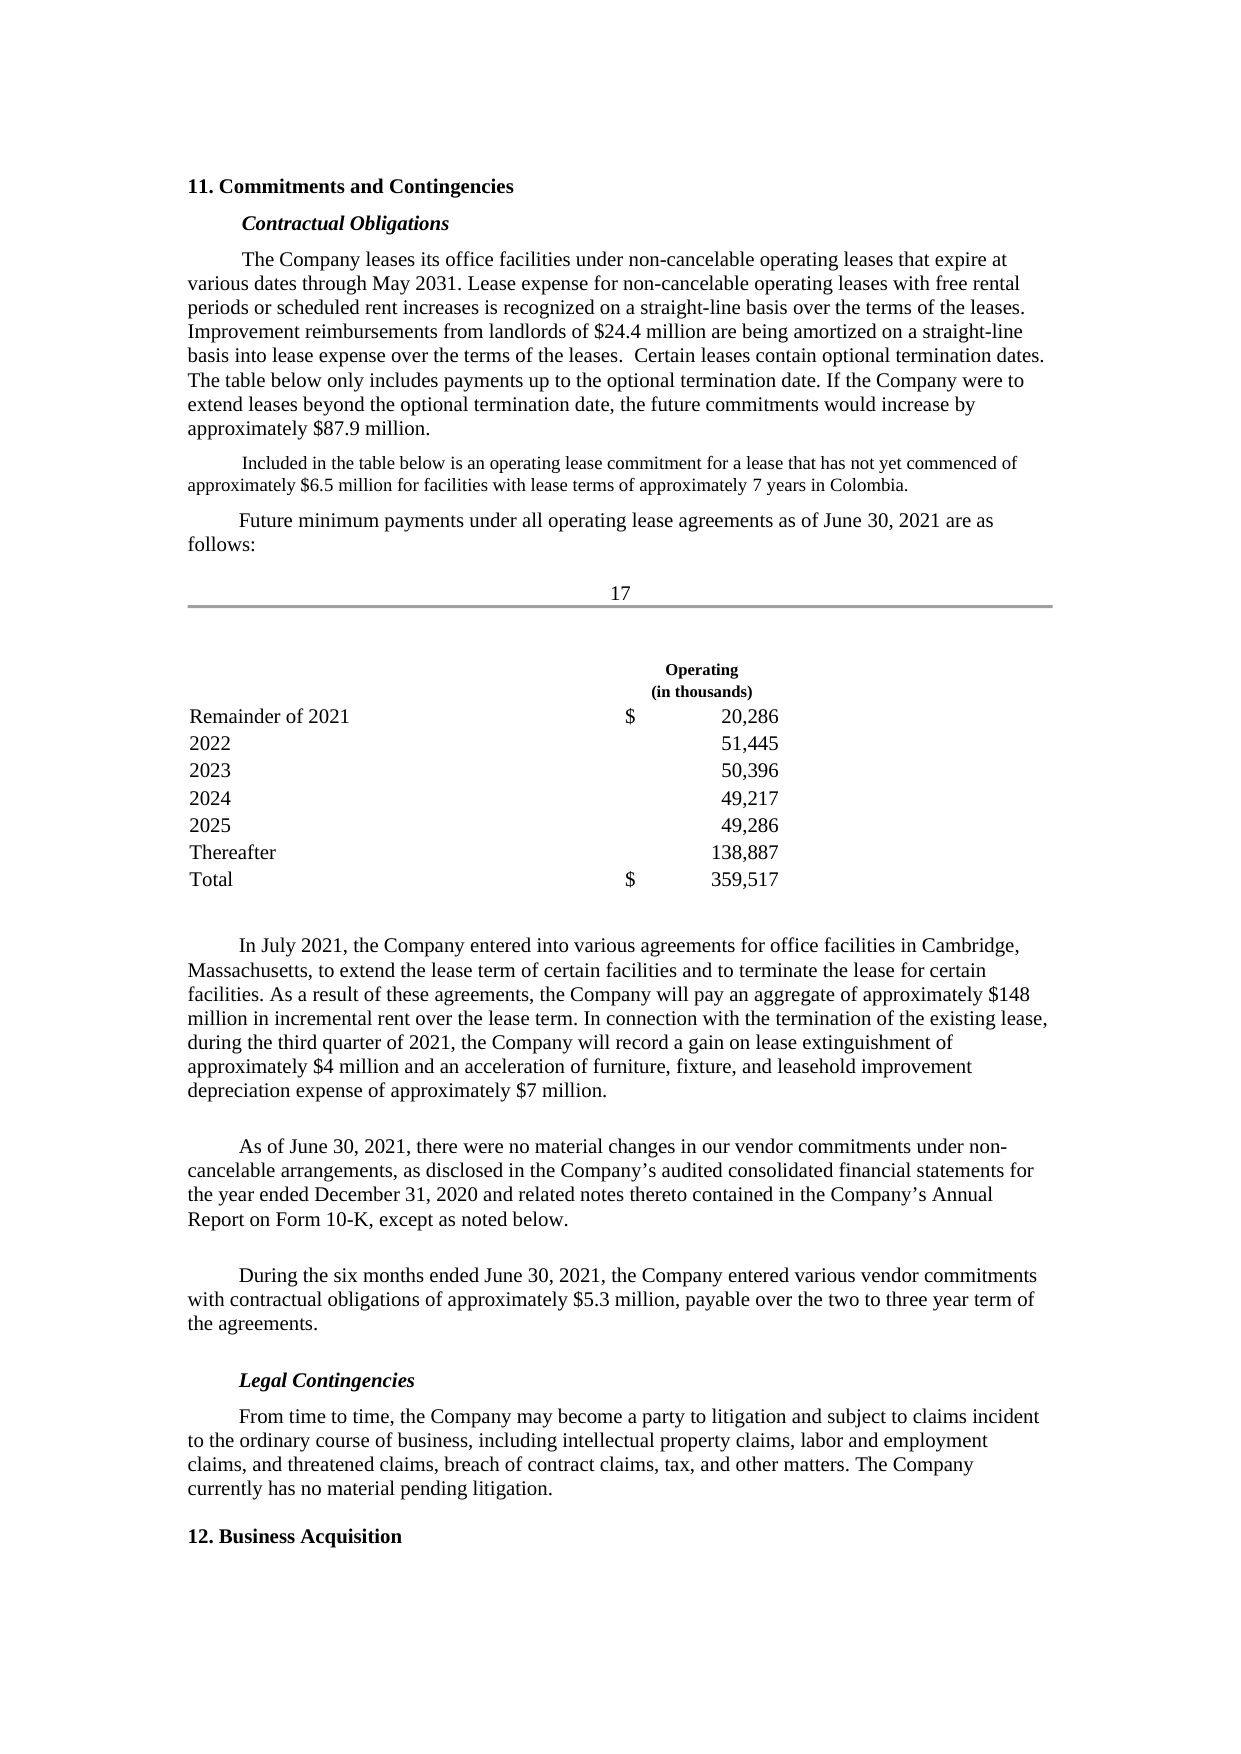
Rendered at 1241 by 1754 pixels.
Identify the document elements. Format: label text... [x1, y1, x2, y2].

text Included in the table below is an operating lease commitment for a lease that has not yet commenced of approximately $6.5 million for facilities with lease terms of approximately 7 years in Colombia. [187, 452, 1053, 495]
text From time to time, the Company may become a party to litigation and subject to claims incident to the ordinary course of business, including intellectual property claims, labor and employment claims, and threatened claims, breach of contract claims, tax, and other matters. The Company currently has no material pending litigation. [187, 1404, 1053, 1500]
text Future minimum payments under all operating lease agreements as of June 30, 2021 are as follows: [187, 508, 1053, 556]
text The Company leases its office facilities under non-cancelable operating leases that expire at various dates through May 2031. Lease expense for non-cancelable operating leases with free rental periods or scheduled rent increases is recognized on a straight-line basis over the terms of the leases. Improvement reimbursements from landlords of $24.4 million are being amortized on a straight-line basis into lease expense over the terms of the leases. Certain leases contain optional termination dates. The table below only includes payments up to the optional termination date. If the Company were to extend leases beyond the optional termination date, the future commitments would increase by approximately $87.9 million. [187, 247, 1053, 440]
text During the six months ended June 30, 2021, the Company entered various vendor commitments with contractual obligations of approximately $5.3 million, payable over the two to three year term of the agreements. [187, 1263, 1053, 1335]
text 17 [187, 581, 1053, 605]
text Contractual Obligations [242, 211, 1053, 235]
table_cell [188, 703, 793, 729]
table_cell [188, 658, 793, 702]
text 11. Commitments and Contingencies [187, 174, 1053, 198]
text Legal Contingencies [187, 1367, 1053, 1392]
text In July 2021, the Company entered into various agreements for office facilities in Cambridge, Massachusetts, to extend the lease term of certain facilities and to terminate the lease for certain facilities. As a result of these agreements, the Company will pay an aggregate of approximately $148 million in incremental rent over the lease term. In connection with the termination of the existing lease, during the third quarter of 2021, the Company will record a gain on lease extinguishment of approximately $4 million and an acceleration of furniture, fixture, and leasehold improvement depreciation expense of approximately $7 million. [187, 933, 1053, 1102]
text As of June 30, 2021, there were no material changes in our vendor commitments under non-cancelable arrangements, as disclosed in the Company’s audited consolidated financial statements for the year ended December 31, 2020 and related notes thereto contained in the Company’s Annual Report on Form 10-K, except as noted below. [187, 1134, 1053, 1231]
text 12. Business Acquisition [187, 1524, 1053, 1548]
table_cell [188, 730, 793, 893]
